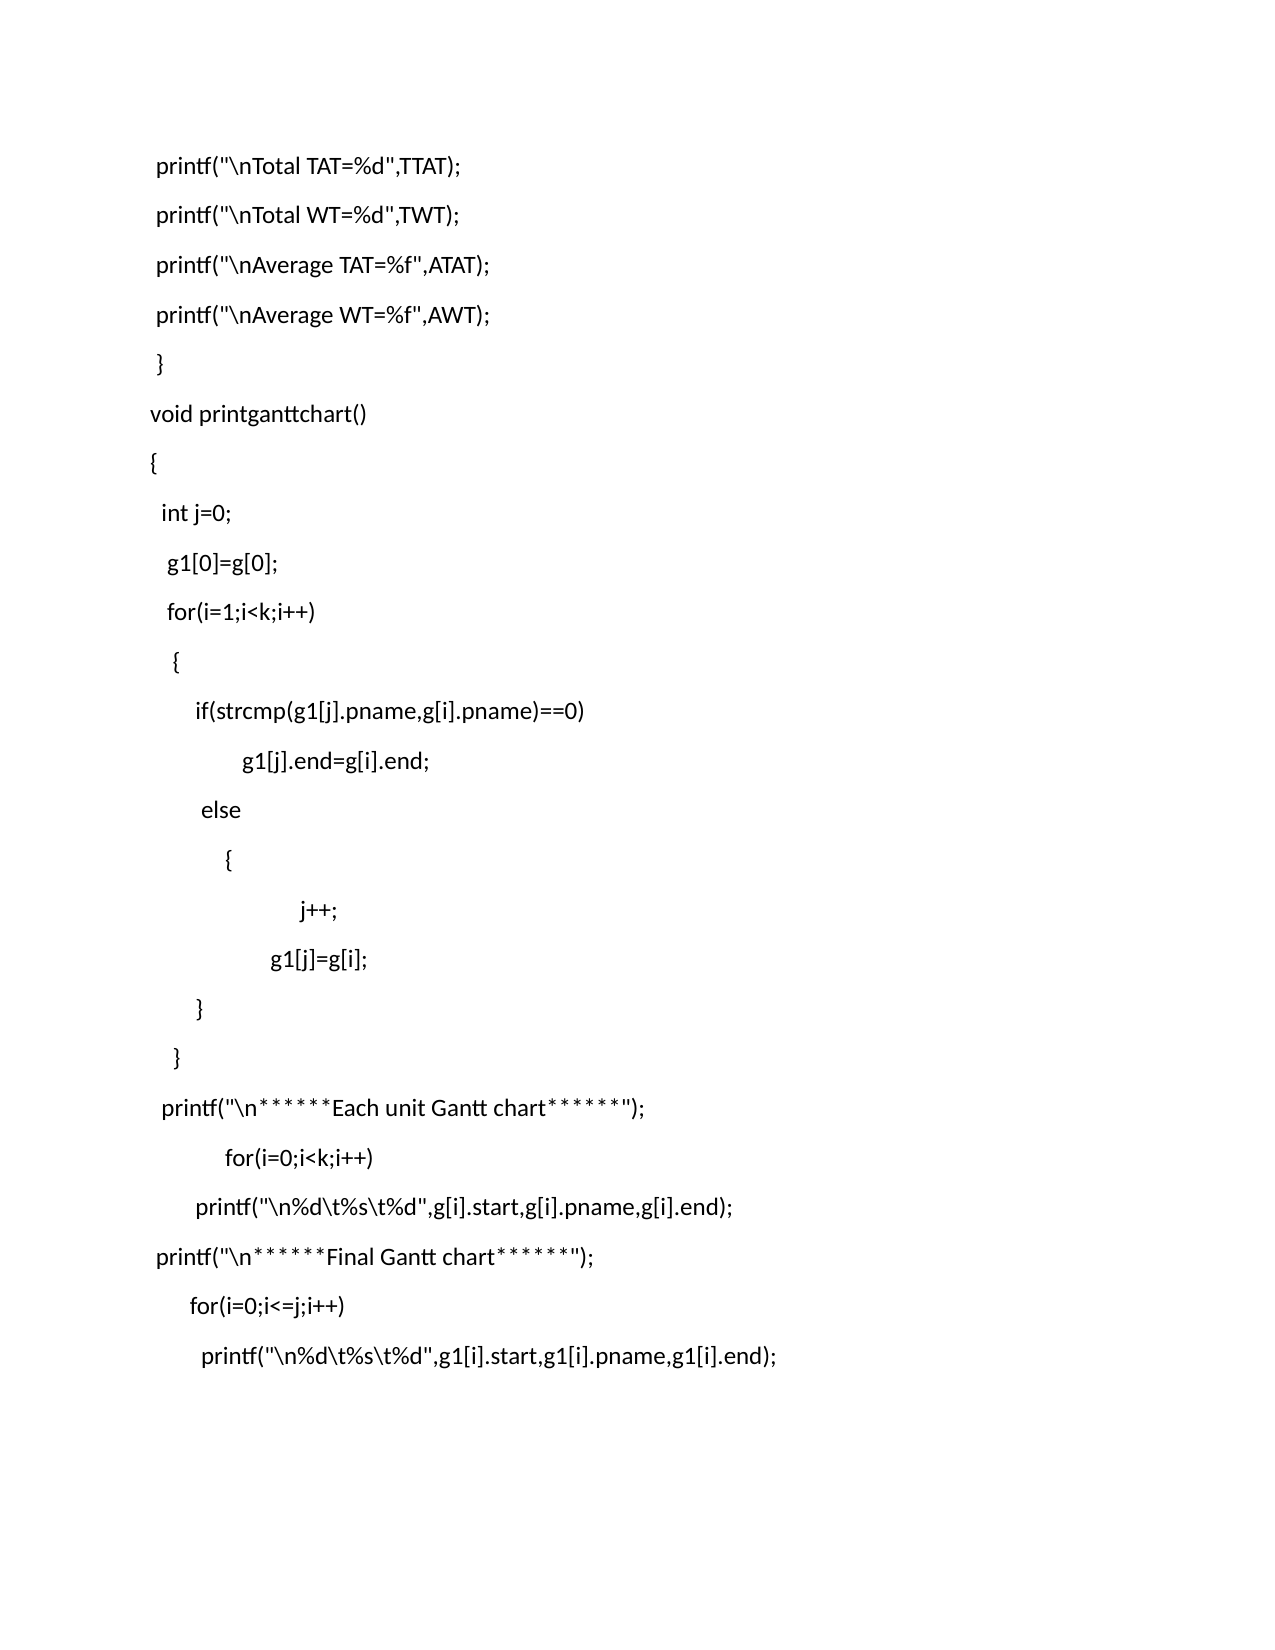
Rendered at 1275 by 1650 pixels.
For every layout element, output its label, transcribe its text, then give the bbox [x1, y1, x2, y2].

text else [150, 794, 1125, 825]
text { [150, 844, 1125, 875]
text printf("\nTotal WT=%d",TWT); [150, 199, 1125, 230]
text for(i=0;i<k;i++) [150, 1142, 1125, 1172]
text g1[0]=g[0]; [150, 547, 1125, 577]
text printf("\n******Final Gantt chart******"); [150, 1241, 1125, 1271]
text void printganttchart() [150, 398, 1125, 428]
text { [150, 646, 1125, 676]
text printf("\n******Each unit Gantt chart******"); [150, 1092, 1125, 1123]
text printf("\n%d\t%s\t%d",g[i].start,g[i].pname,g[i].end); [150, 1191, 1125, 1222]
text } [150, 993, 1125, 1023]
text printf("\nAverage WT=%f",AWT); [150, 299, 1125, 329]
text if(strcmp(g1[j].pname,g[i].pname)==0) [150, 695, 1125, 726]
text printf("\nAverage TAT=%f",ATAT); [150, 249, 1125, 280]
text printf("\nTotal TAT=%d",TTAT); [150, 150, 1125, 181]
text for(i=1;i<k;i++) [150, 596, 1125, 627]
text } [150, 1042, 1125, 1073]
text for(i=0;i<=j;i++) [150, 1290, 1125, 1321]
text } [150, 348, 1125, 379]
text printf("\n%d\t%s\t%d",g1[i].start,g1[i].pname,g1[i].end); [150, 1340, 1125, 1371]
text j++; [150, 894, 1125, 924]
text { [150, 447, 1125, 478]
text g1[j].end=g[i].end; [150, 745, 1125, 776]
text int j=0; [150, 497, 1125, 528]
text g1[j]=g[i]; [150, 943, 1125, 974]
